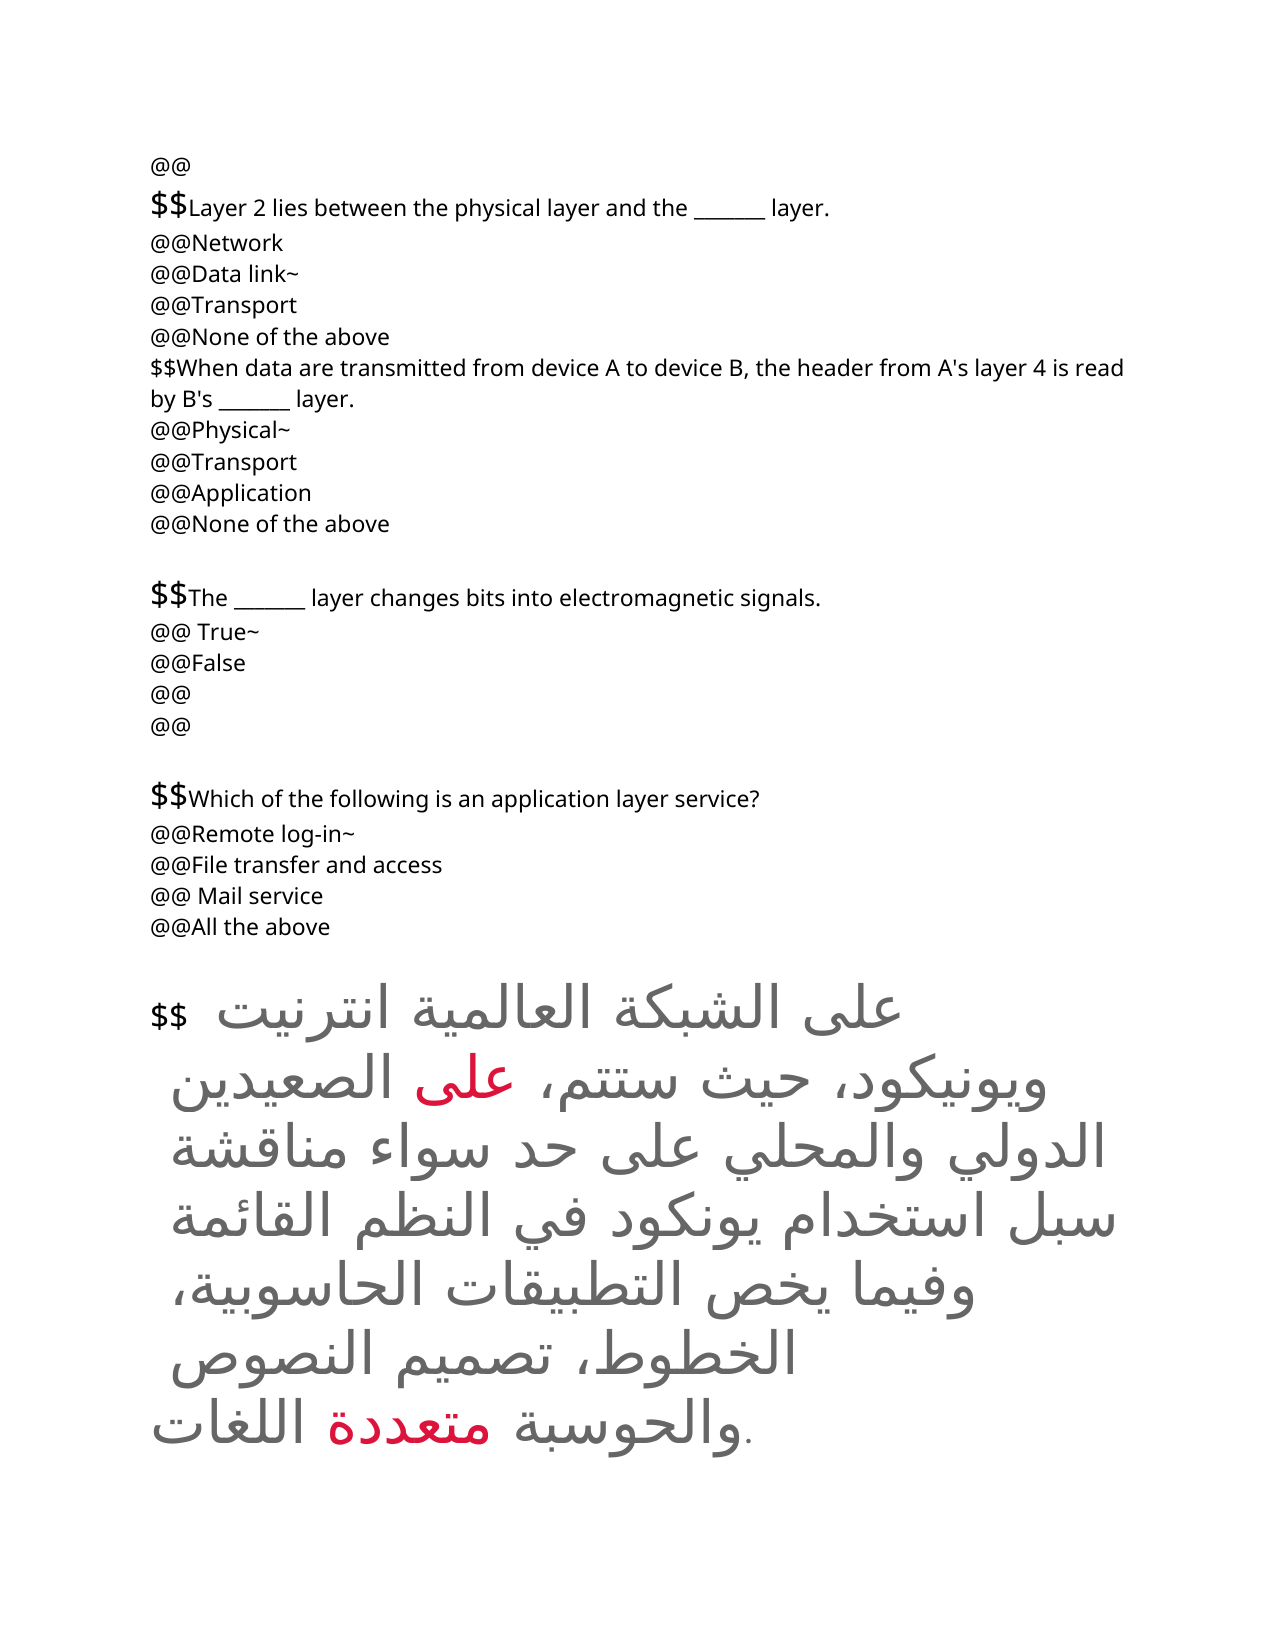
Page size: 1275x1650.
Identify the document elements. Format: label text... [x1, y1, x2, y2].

text @@None of the above [150, 320, 1125, 352]
text @@Application [150, 477, 1125, 508]
text @@File transfer and access [150, 849, 1125, 880]
text @@Physical~ [150, 414, 1125, 445]
text @@Transport [150, 289, 1125, 320]
text @@Data link~ [150, 258, 1125, 289]
text @@ [150, 150, 1125, 181]
text @@All the above [150, 911, 1125, 942]
text $$ على الشبكة العالمية انترنيت ويونيكود، حيث ستتم، على الصعيدين الدولي والمحلي على حد سواء مناقشة سبل استخدام يونكود في النظم القائمة وفيما يخص التطبيقات الحاسوبية، الخطوط، تصميم النصوص والحوسبة متعددة اللغات. [150, 974, 252, 1389]
text @@ [150, 709, 1125, 741]
text $$Layer 2 lies between the physical layer and the _______ layer. [150, 181, 1125, 227]
text @@None of the above [150, 508, 1125, 539]
text @@Remote log-in~ [150, 817, 1125, 849]
text @@Transport [150, 445, 1125, 477]
text @@ [150, 678, 1125, 709]
text @@Network [150, 227, 1125, 258]
text $$ على الشبكة العالمية انترنيت ويونيكود، حيث ستتم، على الصعيدين الدولي والمحلي على حد سواء مناقشة سبل استخدام يونكود في النظم القائمة وفيما يخص التطبيقات الحاسوبية، الخطوط، تصميم النصوص والحوسبة متعددة اللغات. [723, 974, 1125, 1458]
text @@ True~ [150, 616, 1125, 647]
text $$The _______ layer changes bits into electromagnetic signals. [150, 570, 1125, 616]
text $$Which of the following is an application layer service? [150, 772, 1125, 817]
text @@ Mail service [150, 880, 1125, 911]
text @@False [150, 647, 1125, 678]
text $$When data are transmitted from device A to device B, the header from A's layer 4 is read by B's _______ layer. [150, 352, 1125, 414]
